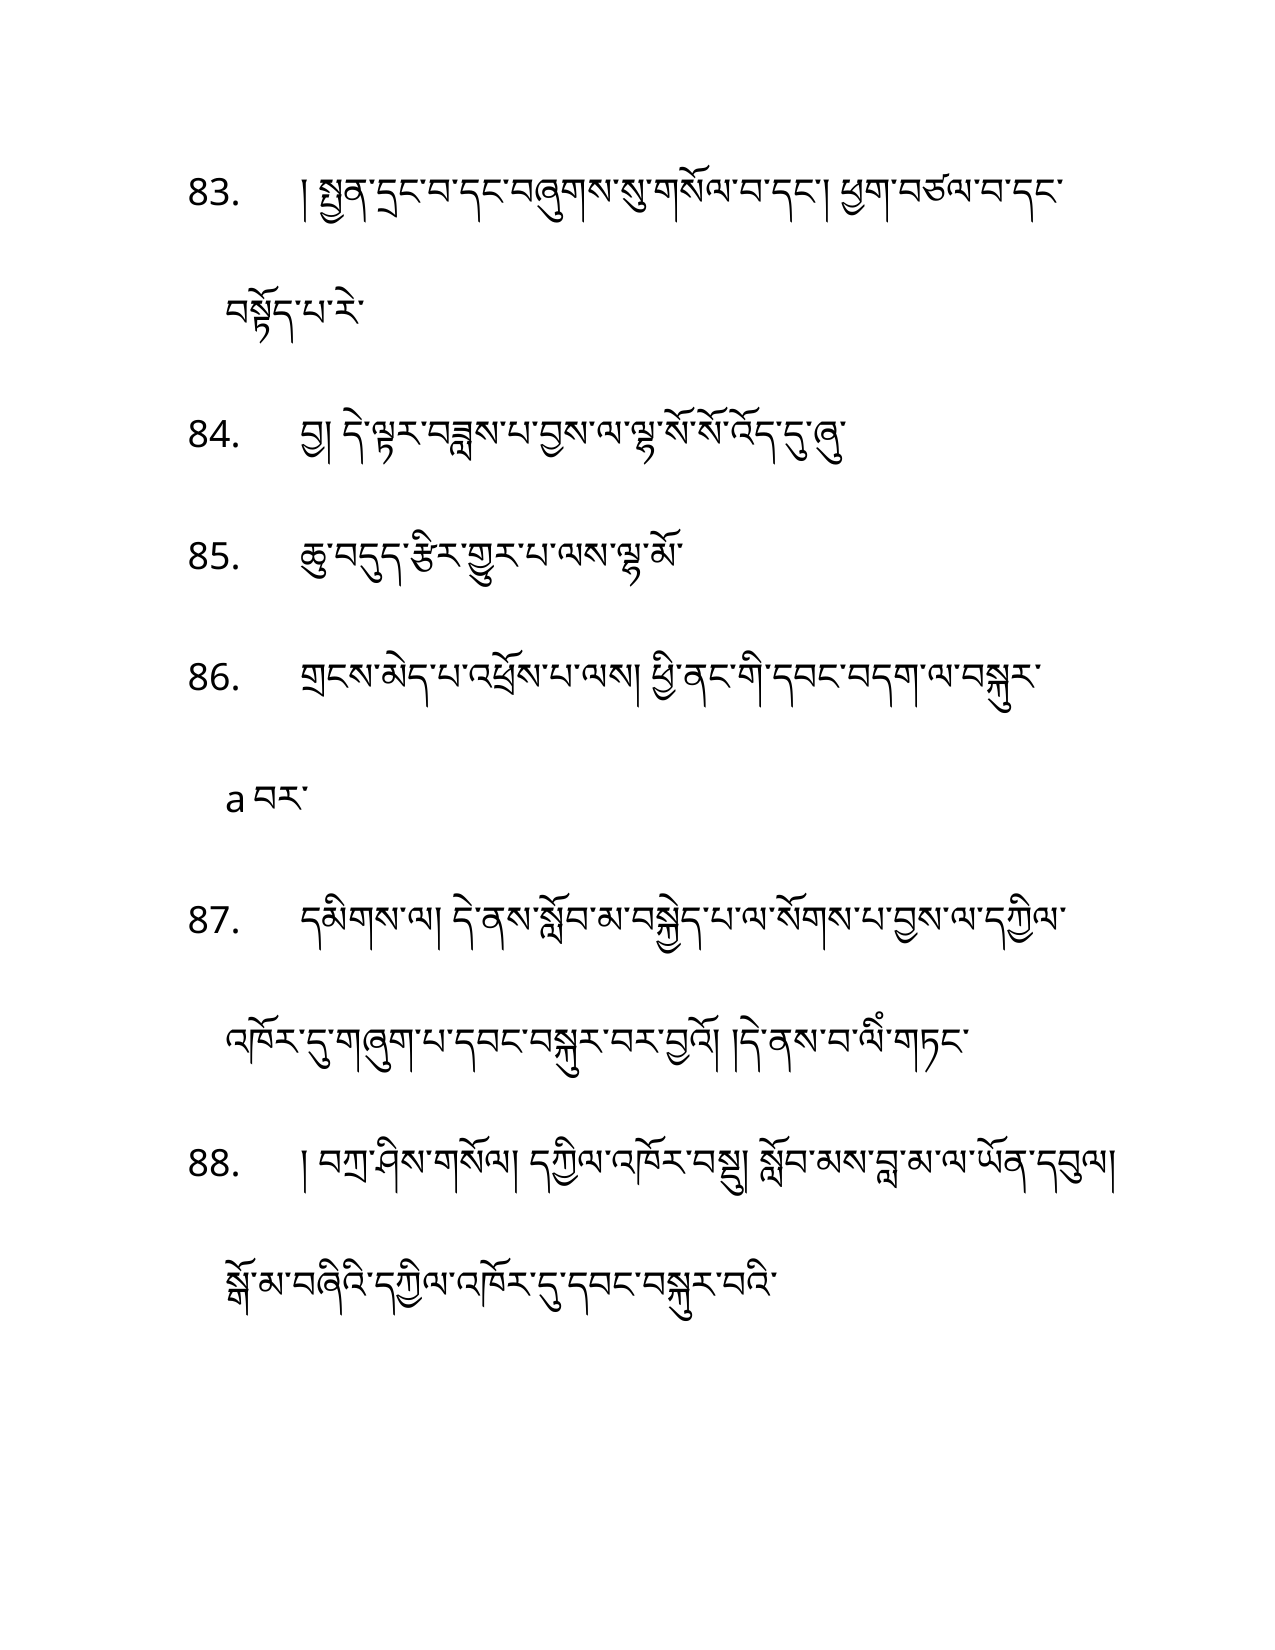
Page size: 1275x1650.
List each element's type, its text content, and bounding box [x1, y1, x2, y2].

list ཆུ་བདུད་རྩིར་གྱུར་པ་ལས་ལྷ་མོ་ [187, 514, 1125, 620]
list དམིགས་ལ། དེ་ནས་སློབ་མ་བསྐྱེད་པ་ལ་སོགས་པ་བྱས་ལ་དཀྱིལ་འཁོར་དུ་གཞུག་པ་དབང་བསྐུར་བར་བྱའོ། །དེ་ནས་བ་ལིཾ་གཏང་ [187, 879, 1125, 1106]
list ། བཀྲ་ཤིས་གསོལ། དཀྱིལ་འཁོར་བསྡུ། སློབ་མས་བླ་མ་ལ་ཡོན་དབུལ། སྒོ་མ་བཞིའི་དཀྱིལ་འཁོར་དུ་དབང་བསྐུར་བའི་ [187, 1122, 1125, 1349]
list བྱ། དེ་ལྟར་བཟླས་པ་བྱས་ལ་ལྷ་སོ་སོ་འོད་དུ་ཞུ་ [187, 393, 1125, 498]
list གྲངས་མེད་པ་འཕྲོས་པ་ལས། ཕྱི་ནང་གི་དབང་བདག་ལ་བསྐུར་aབར་ [187, 636, 1125, 863]
list ། སྤྱན་དྲང་བ་དང་བཞུགས་སུ་གསོལ་བ་དང་། ཕྱག་བཙལ་བ་དང་བསྟོད་པ་རེ་ [187, 150, 1125, 377]
